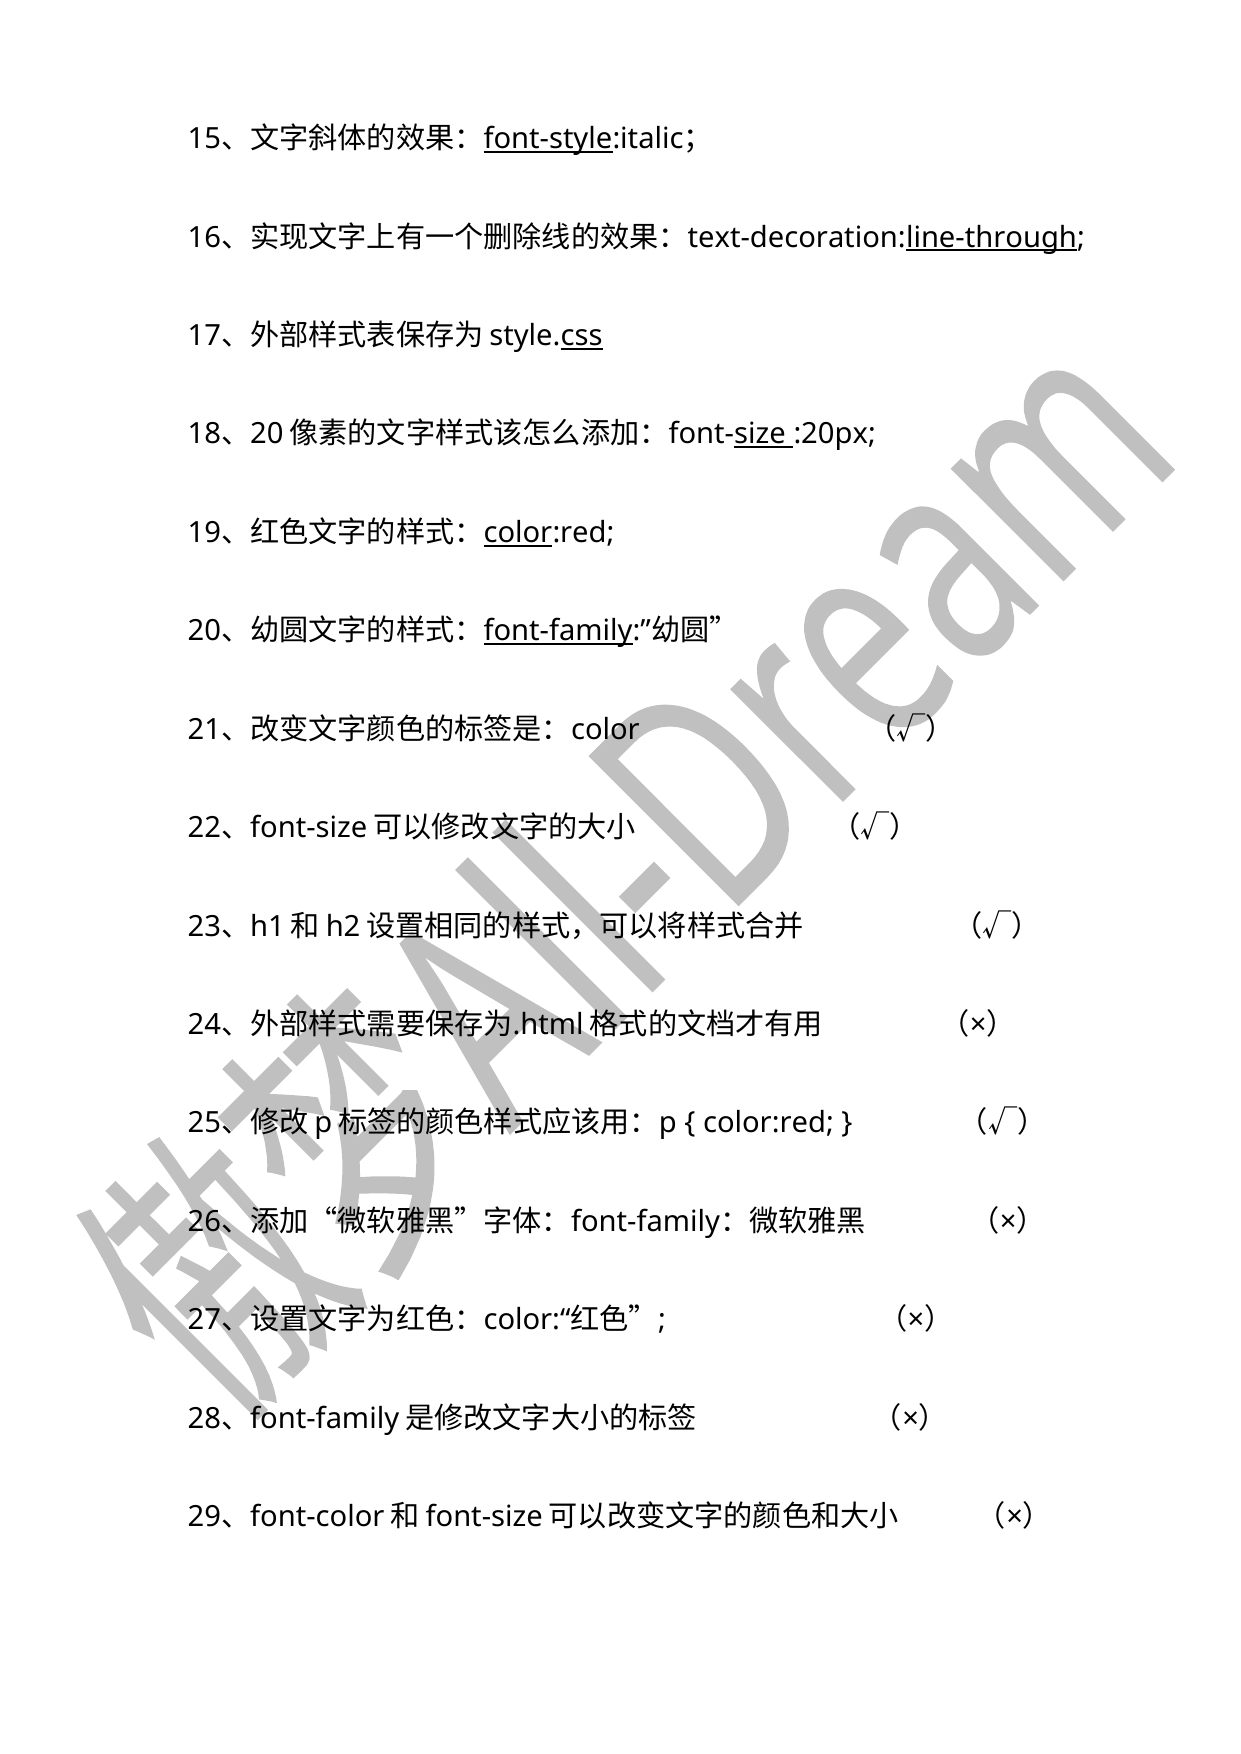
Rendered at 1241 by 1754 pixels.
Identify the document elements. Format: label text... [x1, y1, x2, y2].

list 17、外部样式表保存为style.css [187, 312, 1165, 354]
list 22、font-size可以修改文字的大小 （√） [187, 804, 1165, 846]
list 24、外部样式需要保存为.html格式的文档才有用 （×） [187, 1001, 1165, 1043]
list 18、20像素的文字样式该怎么添加：font-size :20px; [187, 410, 1165, 452]
list 21、改变文字颜色的标签是：color （√） [187, 705, 1165, 748]
list 19、红色文字的样式：color:red; [187, 508, 1165, 551]
list 27、设置文字为红色：color:“红色”; （×） [187, 1296, 1165, 1338]
list 29、font-color和font-size可以改变文字的颜色和大小 （×） [187, 1493, 1165, 1535]
list 25、修改p标签的颜色样式应该用：p { color:red; } （√） [187, 1099, 1165, 1141]
list 28、font-family是修改文字大小的标签 （×） [187, 1394, 1165, 1437]
list 26、添加“微软雅黑”字体：font-family：微软雅黑 （×） [187, 1197, 1165, 1240]
list 23、h1和h2设置相同的样式，可以将样式合并 （√） [187, 902, 1165, 944]
list 20、幼圆文字的样式：font-family:”幼圆” [187, 607, 1165, 649]
list 16、实现文字上有一个删除线的效果：text-decoration:line-through; [187, 213, 1165, 256]
list 15、文字斜体的效果：font-style:italic； [187, 115, 1165, 157]
